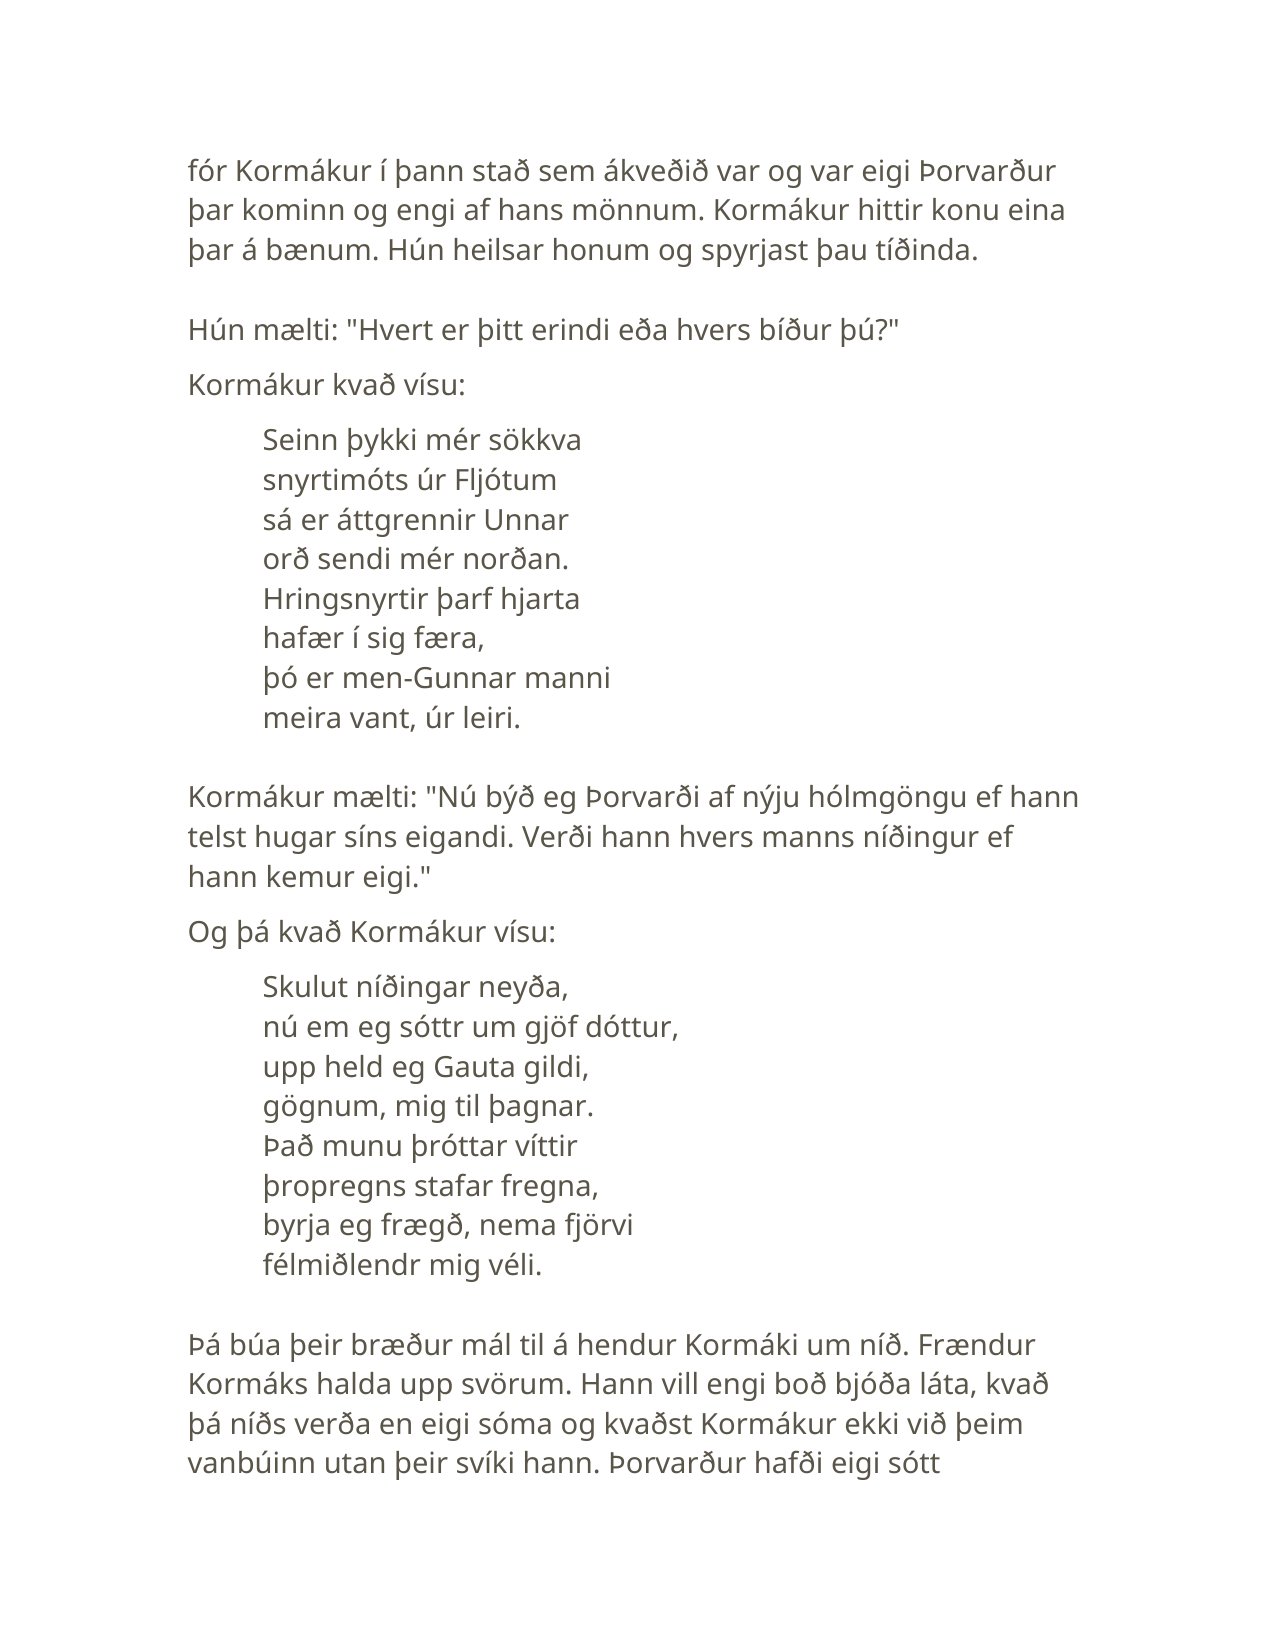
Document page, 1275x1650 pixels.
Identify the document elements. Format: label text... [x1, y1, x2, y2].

text Hringsnyrtir þarf hjarta [262, 578, 1087, 618]
text sá er áttgrennir Unnar [262, 499, 1087, 538]
text þó er men-Gunnar manni [262, 657, 1087, 697]
text Það munu þróttar víttir [262, 1125, 1087, 1165]
text snyrtimóts úr Fljótum [262, 459, 1087, 499]
text Skulut níðingar neyða, [262, 967, 1087, 1006]
text Hún mælti: "Hvert er þitt erindi eða hvers bíður þú?" [187, 309, 1087, 348]
text meira vant, úr leiri. [262, 697, 1087, 737]
text Seinn þykki mér sökkva [262, 419, 1087, 459]
text upp held eg Gauta gildi, [262, 1046, 1087, 1086]
text Kormákur kvað vísu: [187, 364, 1087, 404]
text þropregns stafar fregna, [262, 1165, 1087, 1205]
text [187, 150, 1087, 269]
text Kormákur mælti: "Nú býð eg Þorvarði af nýju hólmgöngu ef hann telst hugar síns eigandi. Verði hann hvers manns níðingur ef hann kemur eigi." [187, 777, 1087, 896]
text félmiðlendr mig véli. [262, 1244, 1087, 1284]
text byrja eg frægð, nema fjörvi [262, 1205, 1087, 1244]
text hafær í sig færa, [262, 618, 1087, 657]
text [187, 1324, 1087, 1482]
text gögnum, mig til þagnar. [262, 1086, 1087, 1125]
text Og þá kvað Kormákur vísu: [187, 911, 1087, 951]
text orð sendi mér norðan. [262, 538, 1087, 578]
text nú em eg sóttr um gjöf dóttur, [262, 1006, 1087, 1046]
